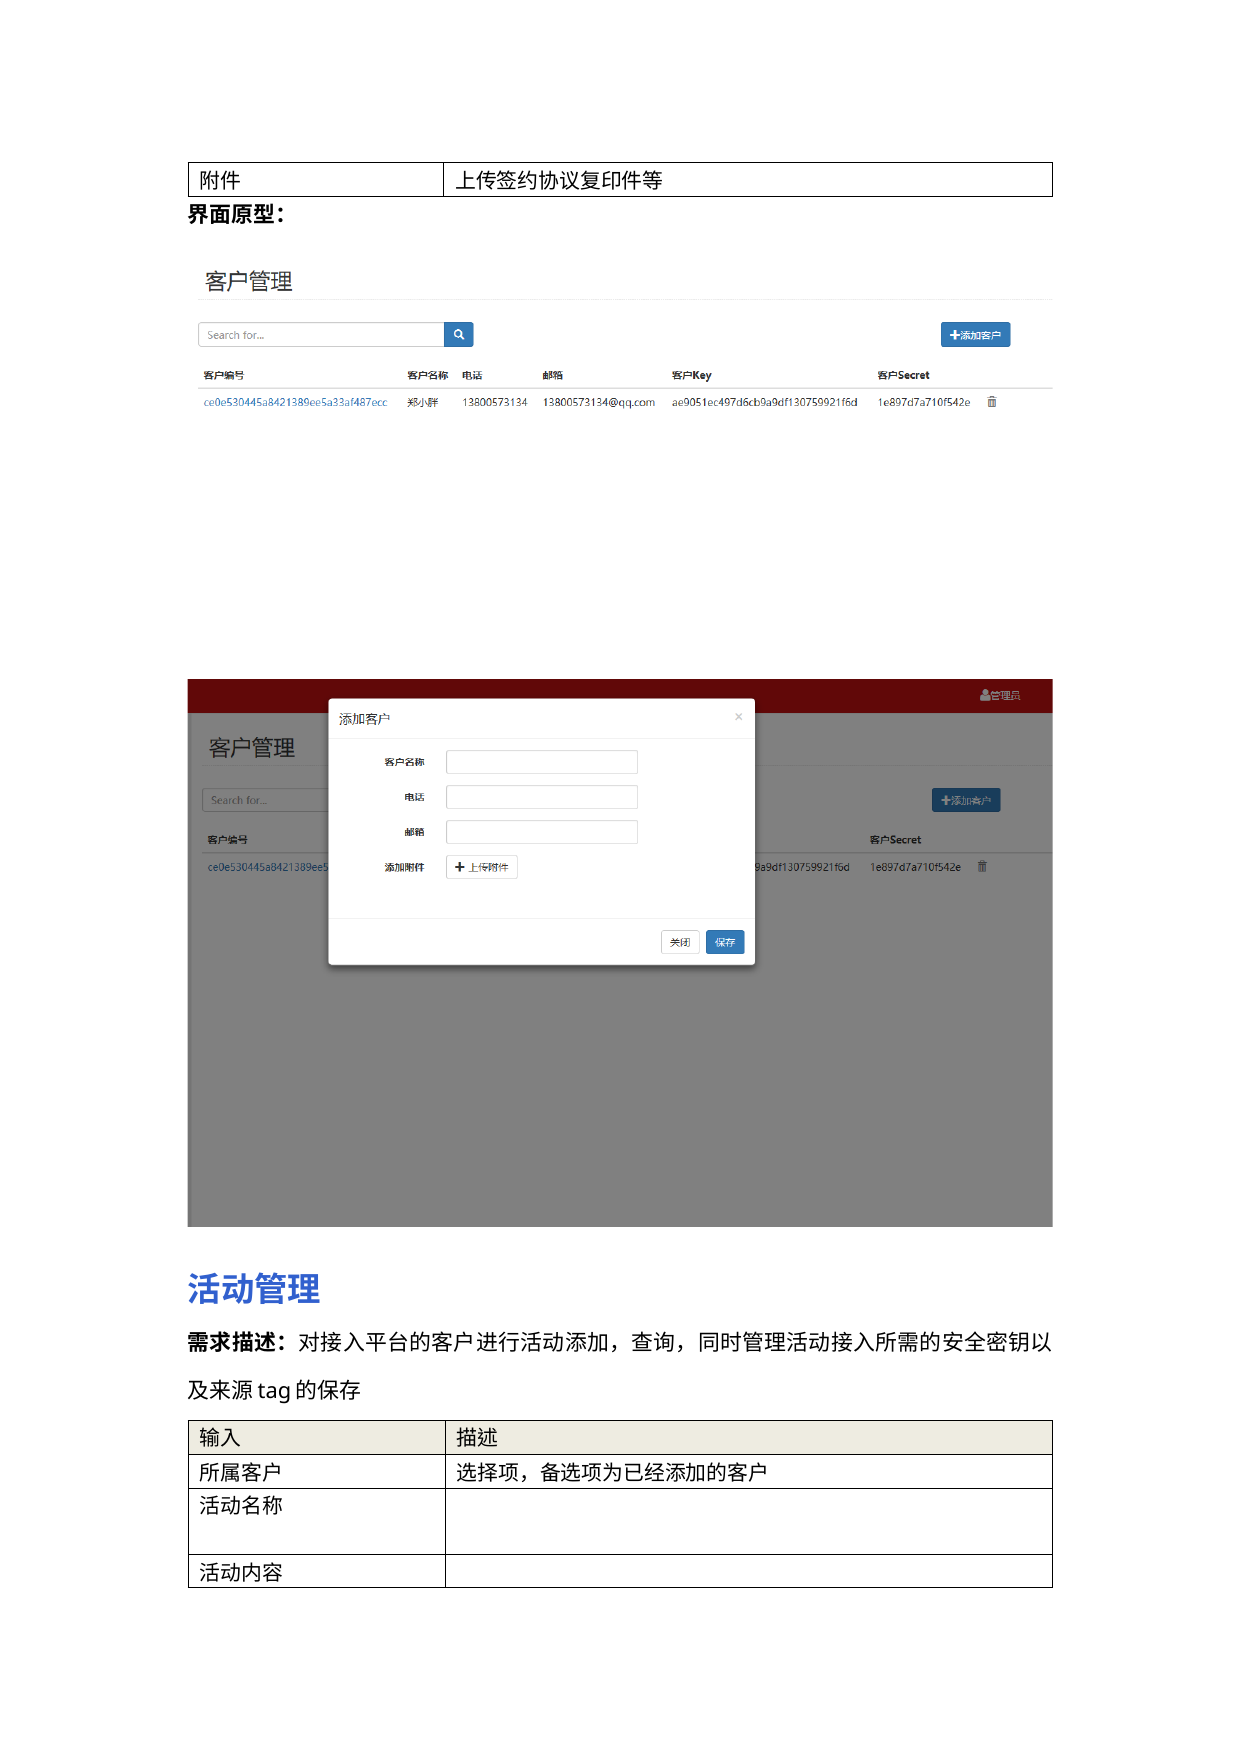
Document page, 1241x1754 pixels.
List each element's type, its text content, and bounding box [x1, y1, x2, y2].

subtitle 活动管理 [187, 1254, 1031, 1319]
table_header 描述 [446, 1421, 1052, 1454]
table_cell [446, 1555, 1052, 1587]
table_cell 选择项，备选项为已经添加的客户 [446, 1455, 1052, 1487]
table_cell 所属客户 [189, 1455, 445, 1487]
picture [187, 679, 1053, 1227]
table_cell 活动名称 [189, 1489, 445, 1553]
table_header 输入 [189, 1421, 445, 1454]
picture [187, 249, 1053, 656]
table_cell 活动内容 [189, 1555, 445, 1587]
table_cell [446, 1489, 1052, 1553]
table_cell 附件 [189, 163, 443, 196]
text 界面原型： [187, 197, 1053, 229]
text 需求描述：对接入平台的客户进行活动添加，查询，同时管理活动接入所需的安全密钥以及来源tag的保存 [187, 1325, 1053, 1404]
table_cell 上传签约协议复印件等 [444, 163, 1052, 196]
